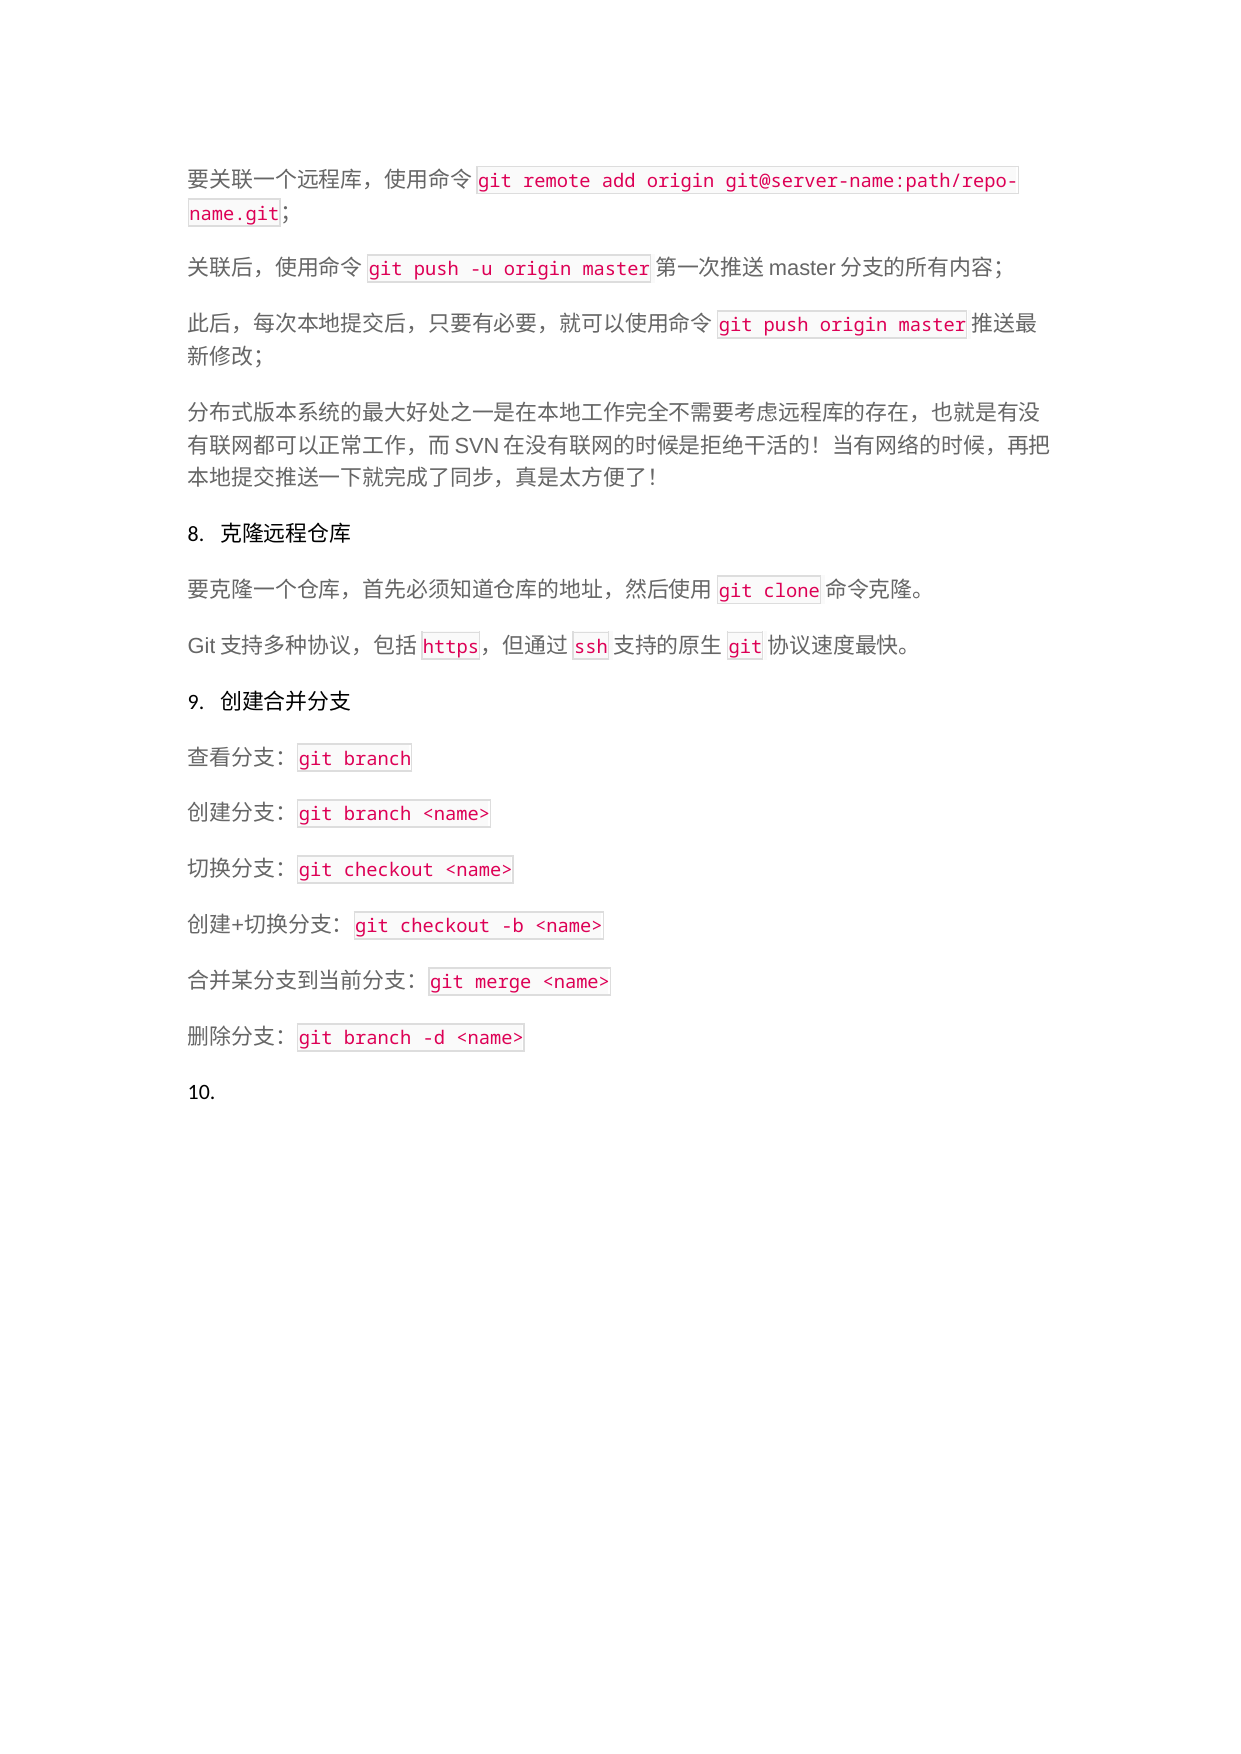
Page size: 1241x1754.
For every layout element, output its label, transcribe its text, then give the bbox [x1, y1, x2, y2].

text 切换分支：git checkout <name> [297, 851, 1053, 884]
text 此后，每次本地提交后，只要有必要，就可以使用命令git push origin master推送最新修改； [187, 306, 1053, 371]
text 关联后，使用命令git push -u origin master第一次推送master分支的所有内容； [655, 250, 1053, 283]
text 要关联一个远程库，使用命令git remote add origin git@server-name:path/repo-name.git； [187, 162, 1053, 227]
text 创建分支：git branch <name> [297, 795, 1053, 828]
list 创建合并分支 [187, 683, 1053, 716]
list 克隆远程仓库 [187, 516, 1053, 548]
text Git支持多种协议，包括https，但通过ssh支持的原生git协议速度最快。 [767, 628, 1053, 660]
text 分布式版本系统的最大好处之一是在本地工作完全不需要考虑远程库的存在，也就是有没有联网都可以正常工作，而SVN在没有联网的时候是拒绝干活的！当有网络的时候，再把本地提交推送一下就完成了同步，真是太方便了！ [187, 395, 1053, 492]
text 查看分支：git branch [187, 739, 1053, 772]
text Git支持多种协议，包括https，但通过ssh支持的原生git协议速度最快。 [187, 628, 421, 660]
text 合并某分支到当前分支：git merge <name> [428, 963, 1053, 996]
text 删除分支：git branch -d <name> [297, 1019, 1053, 1052]
text 创建+切换分支：git checkout -b <name> [353, 907, 1053, 940]
text 要克隆一个仓库，首先必须知道仓库的地址，然后使用git clone命令克隆。 [825, 572, 1053, 604]
text 创建+切换分支：git checkout -b <name> [187, 907, 354, 940]
